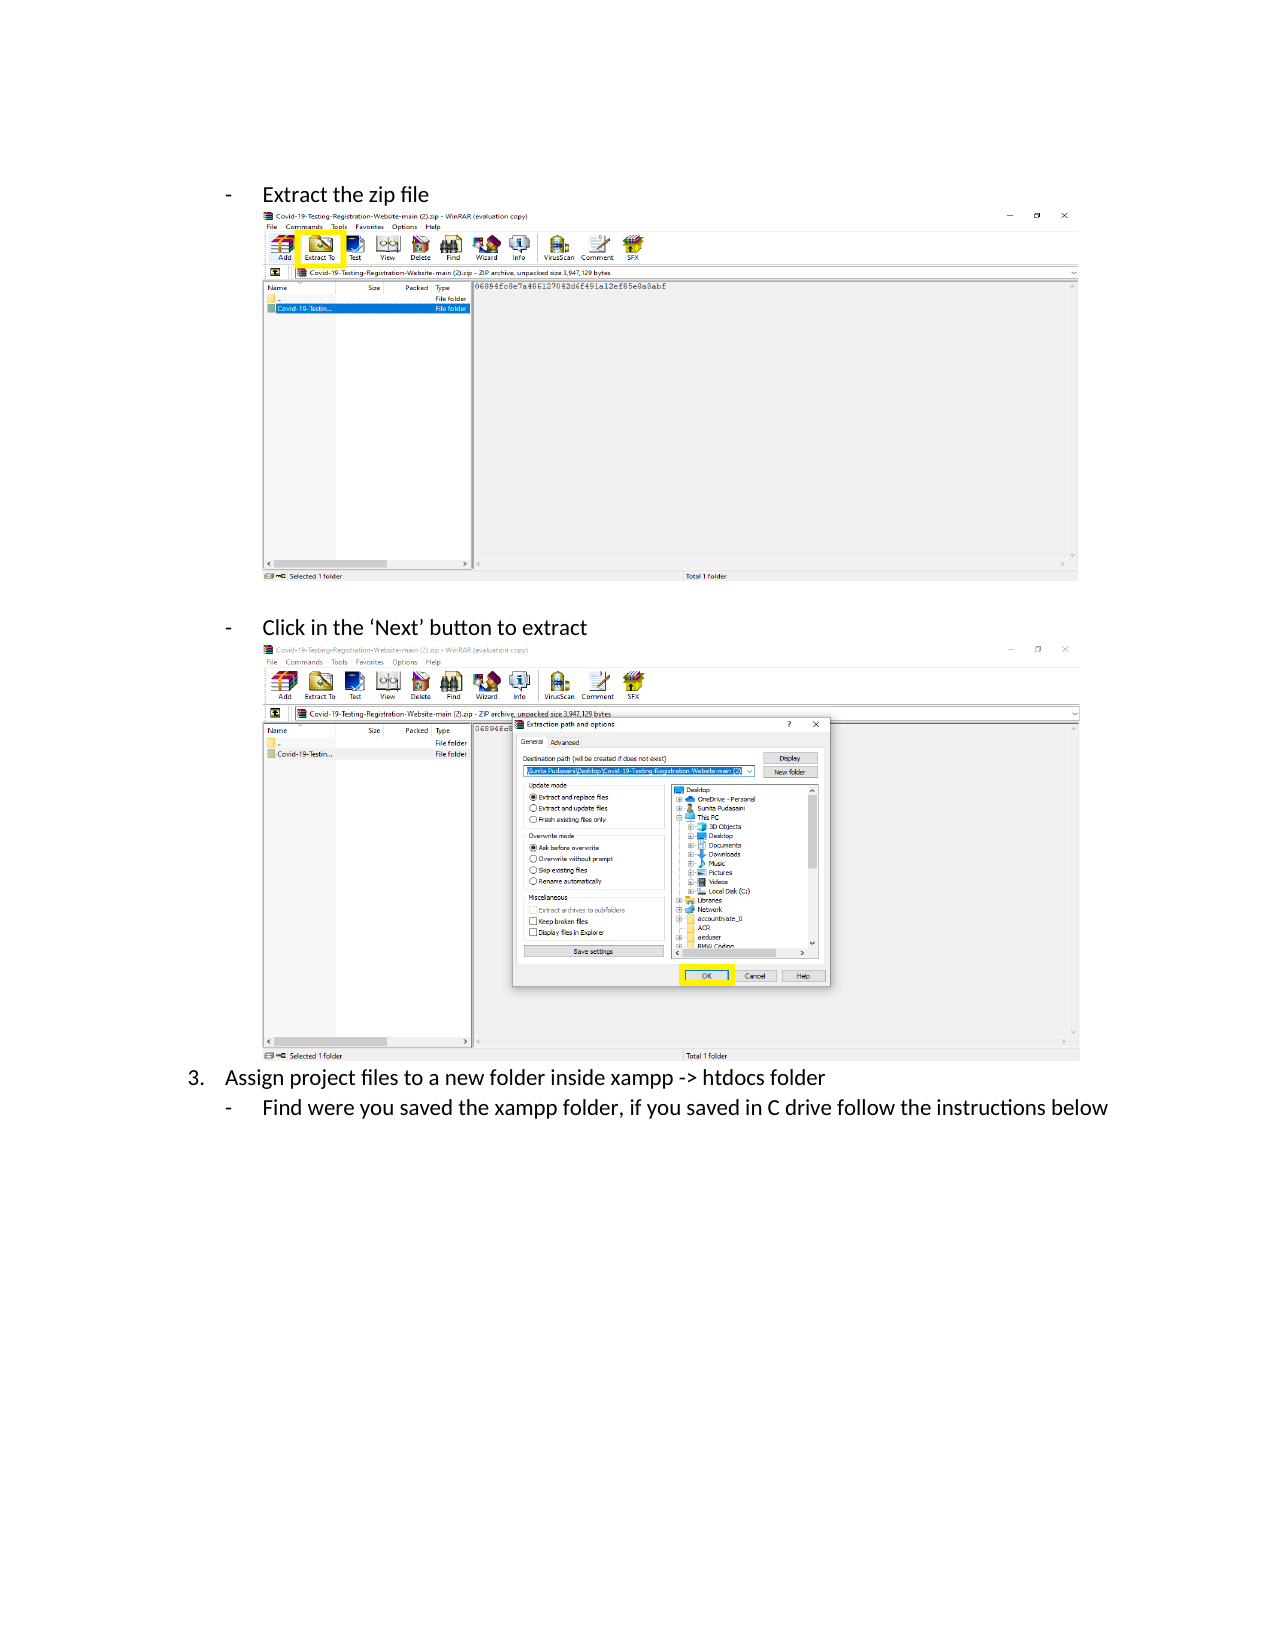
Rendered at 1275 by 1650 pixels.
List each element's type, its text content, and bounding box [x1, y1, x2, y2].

picture [262, 210, 1079, 581]
list Click in the ‘Next’ button to extract [225, 613, 1125, 641]
list Extract the zip file [225, 180, 1125, 208]
picture [262, 643, 1080, 1061]
list Assign project files to a new folder inside xampp -> htdocs folder [187, 1063, 1125, 1091]
list Find were you saved the xampp folder, if you saved in C drive follow the instructions below [225, 1093, 1125, 1121]
